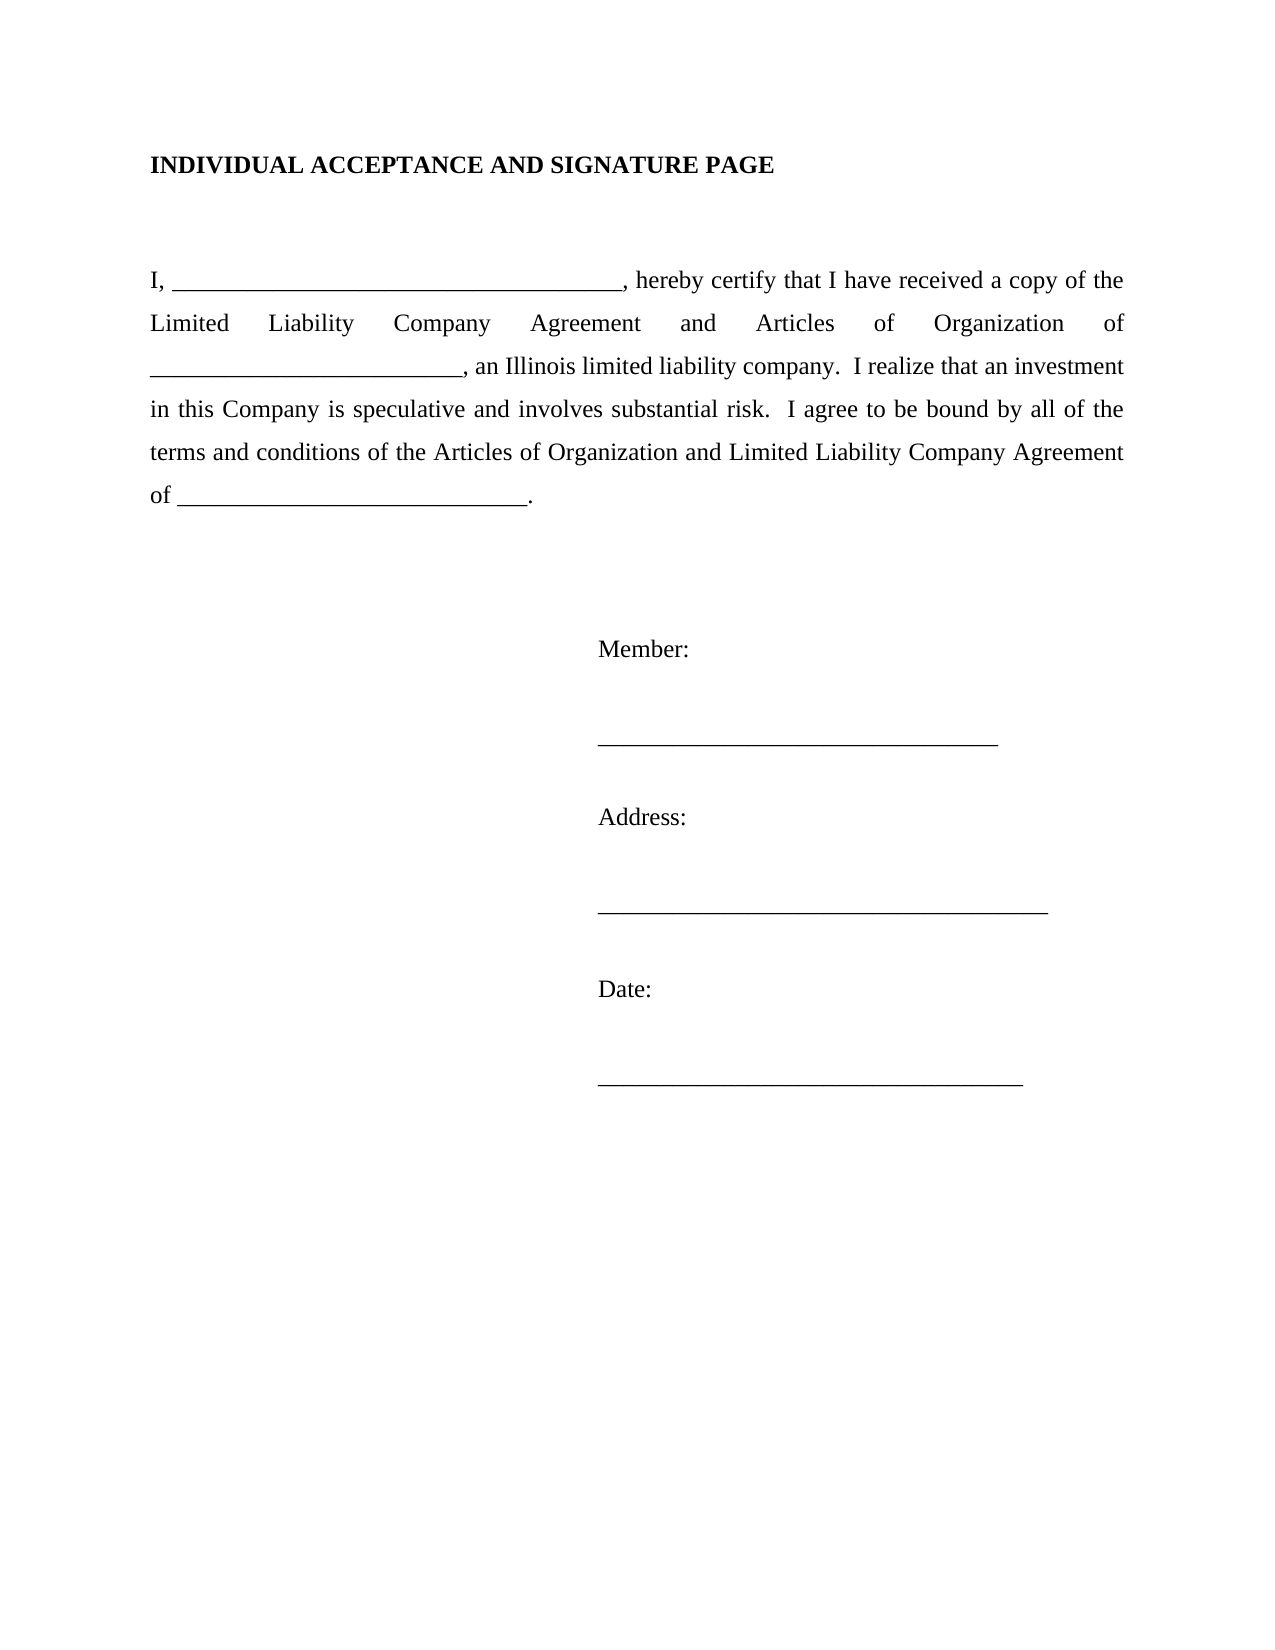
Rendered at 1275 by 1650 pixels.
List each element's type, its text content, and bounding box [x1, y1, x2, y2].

text Address: [150, 802, 1125, 831]
text I, ____________________________________, hereby certify that I have received a copy of the Limited Liability Company Agreement and Articles of Organization of _________________________, an Illinois limited liability company. I realize that an investment in this Company is speculative and involves substantial risk. I agree to be bound by all of the terms and conditions of the Articles of Organization and Limited Liability Company Agreement of ____________________________. [150, 265, 1125, 509]
text ____________________________________ [150, 888, 1125, 946]
text Date: [150, 974, 1125, 1003]
text __________________________________INDIVIDUAL ACCEPTANCE AND SIGNATURE PAGE [150, 150, 1125, 179]
text Member: [150, 634, 1125, 663]
text __________________________________ [150, 1061, 1125, 1089]
text ________________________________ [150, 720, 1125, 749]
